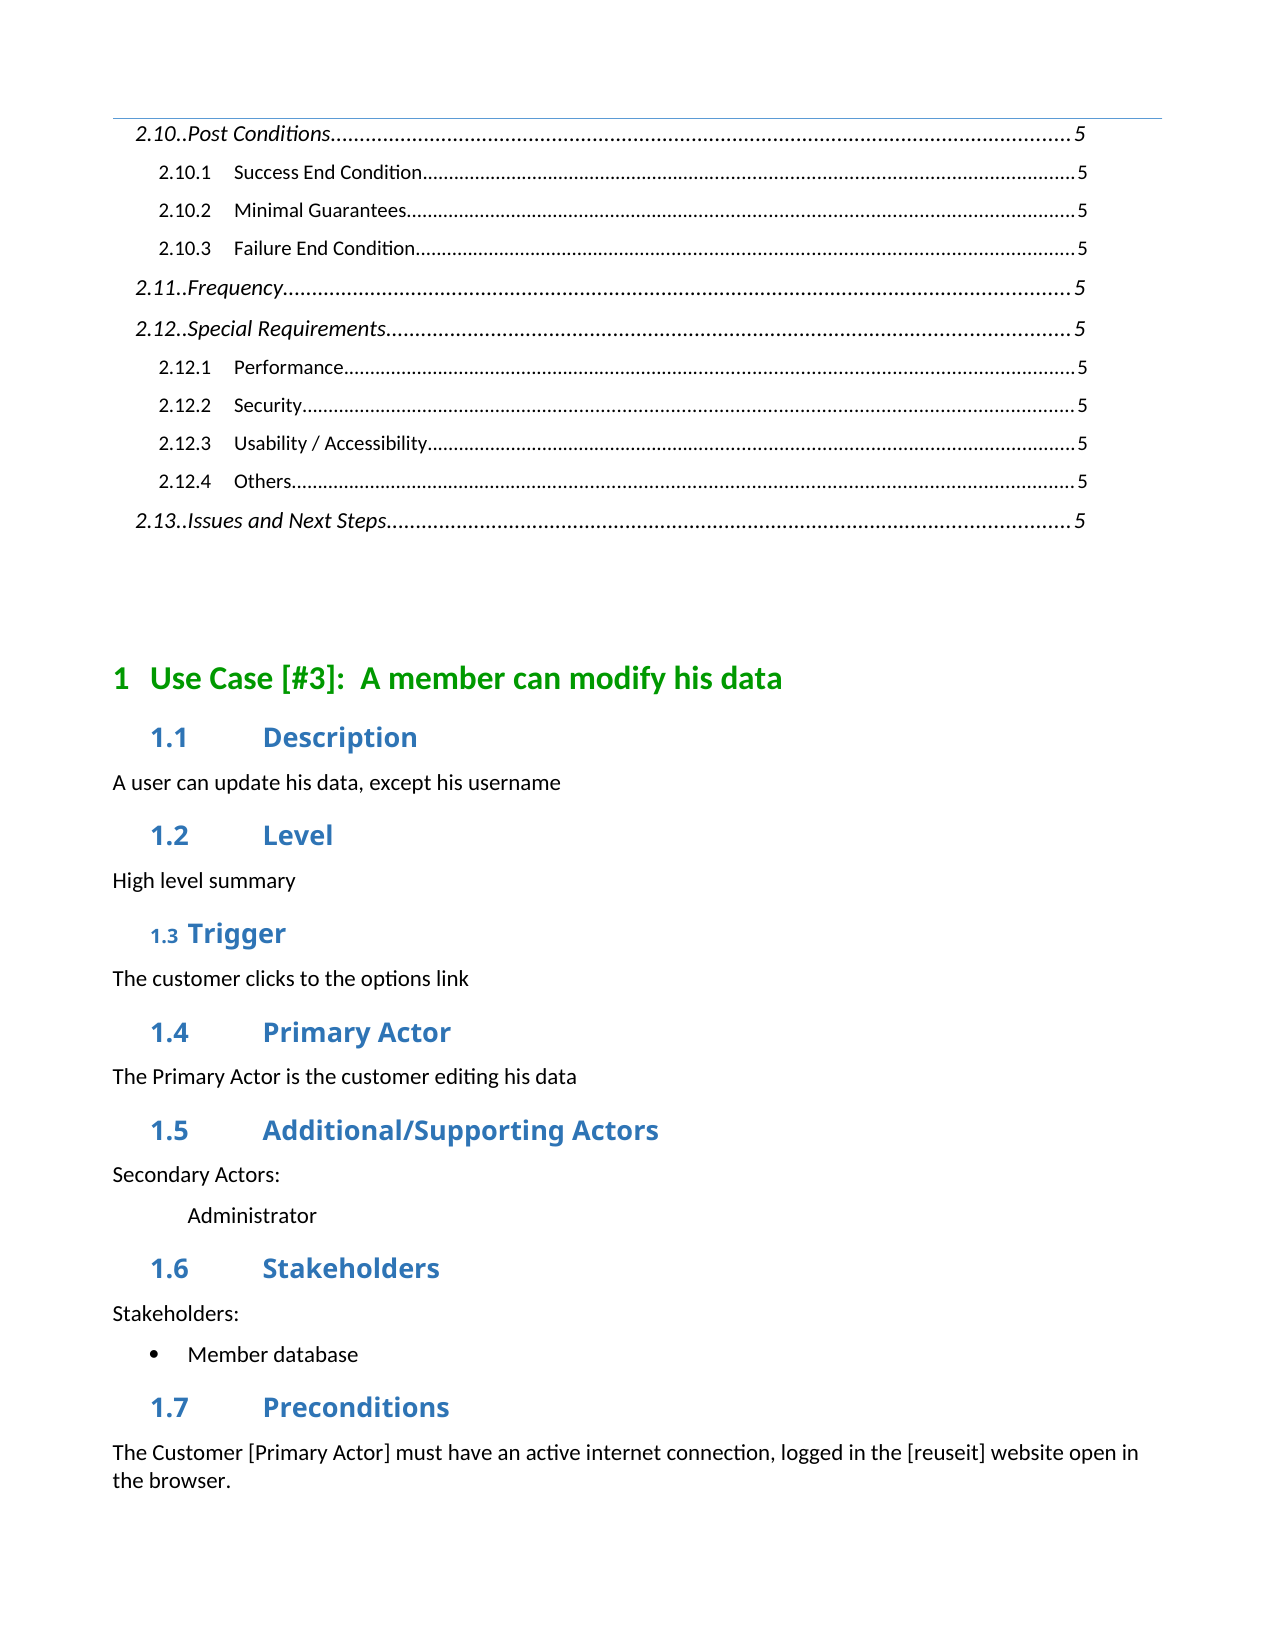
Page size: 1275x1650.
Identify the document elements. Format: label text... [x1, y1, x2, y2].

text Stakeholders: [112, 1299, 1162, 1327]
text The Primary Actor is the customer editing his data [112, 1062, 1162, 1090]
text High level summary [112, 866, 1162, 894]
subtitle Description [150, 718, 1162, 755]
list Member database [150, 1340, 1162, 1368]
subtitle Preconditions [150, 1389, 1162, 1426]
subtitle Trigger [150, 915, 1162, 952]
text The Customer [Primary Actor] must have an active internet connection, logged in the [reuseit] website open in the browser. [112, 1438, 1162, 1494]
text A user can update his data, except his username [112, 768, 1162, 796]
subtitle Additional/Supporting Actors [150, 1111, 1162, 1148]
subtitle Stakeholders [150, 1250, 1162, 1287]
list Administrator [187, 1201, 1162, 1229]
subtitle Use Case [#3]: A member can modify his data [112, 657, 1162, 697]
text Secondary Actors: [112, 1161, 1162, 1189]
subtitle Primary Actor [150, 1013, 1162, 1050]
subtitle Level [150, 817, 1162, 853]
text The customer clicks to the options link [112, 964, 1162, 992]
